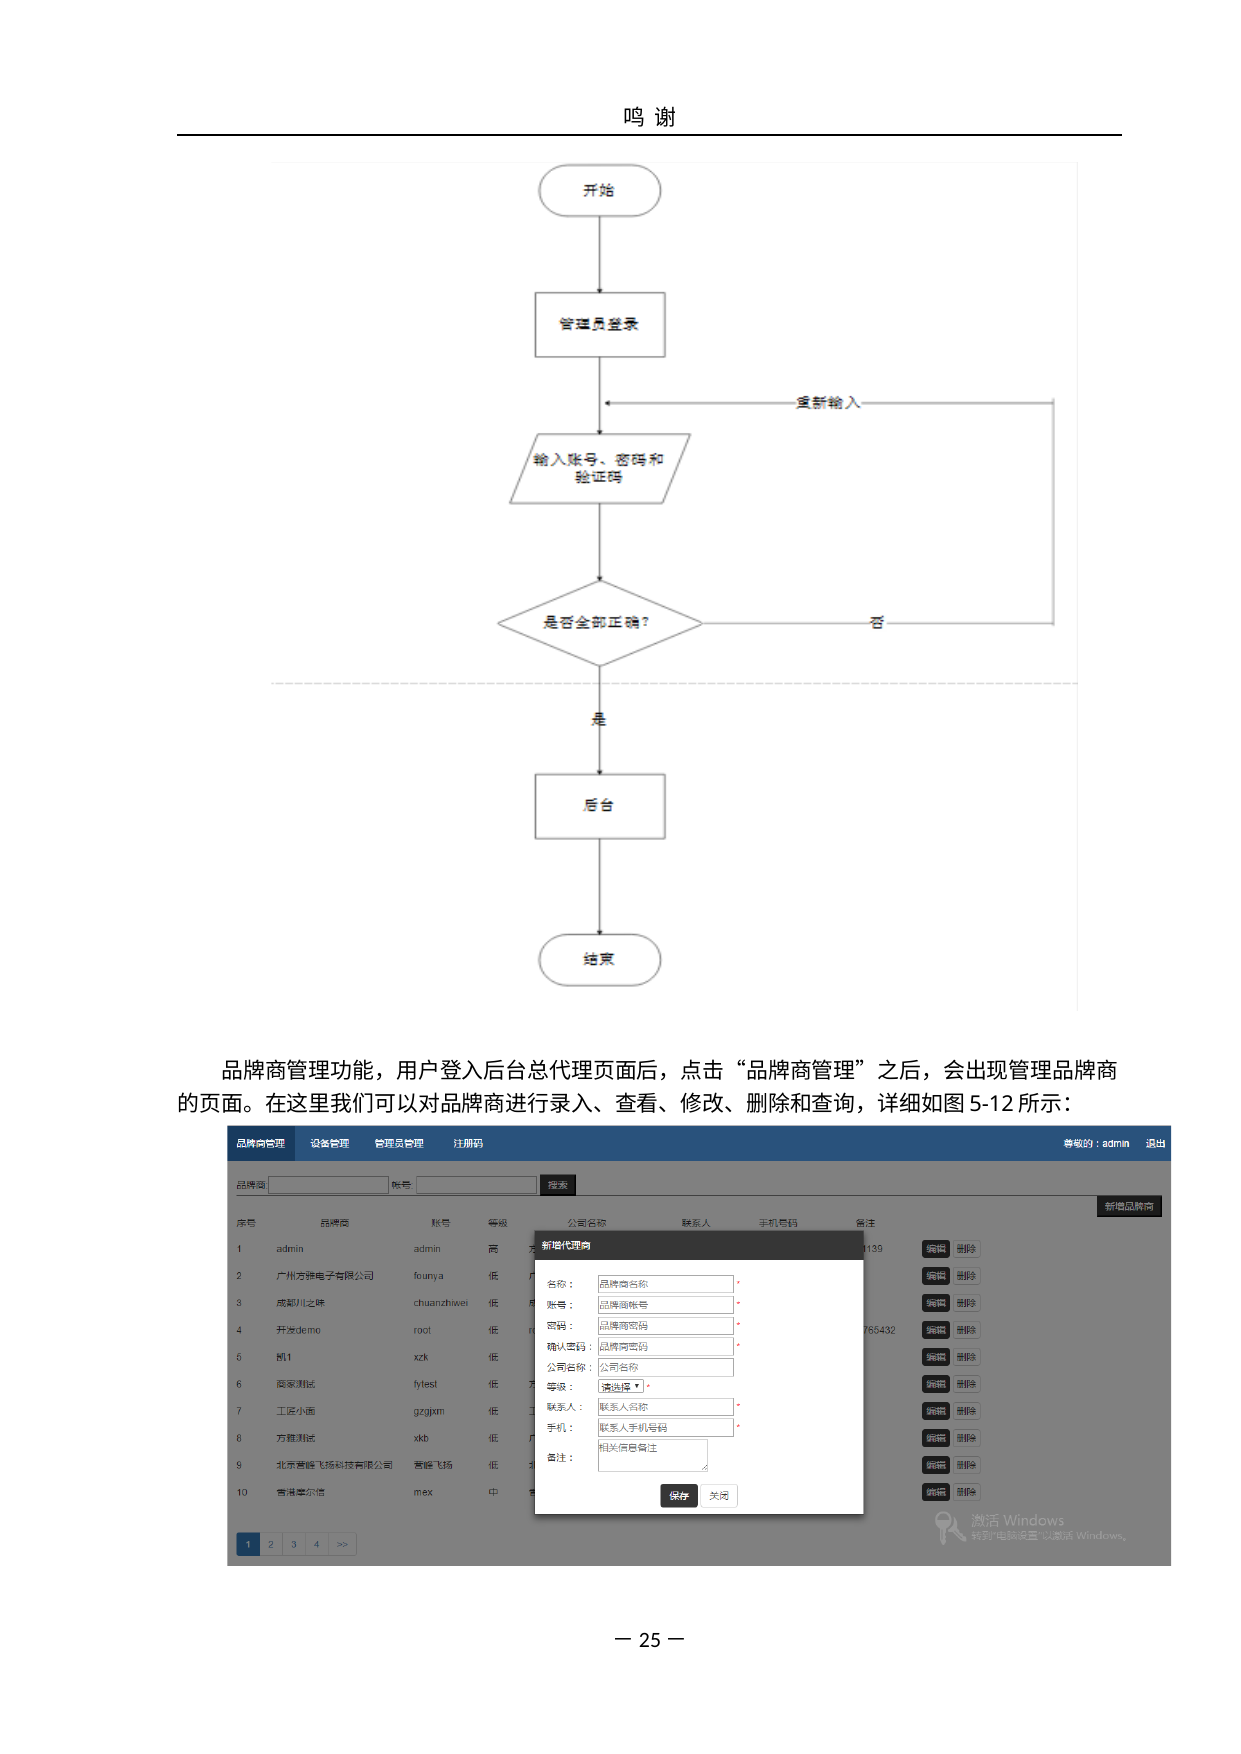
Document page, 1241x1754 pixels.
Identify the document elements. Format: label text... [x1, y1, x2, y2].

picture [271, 162, 1078, 1011]
picture [227, 1125, 1172, 1566]
text 品牌商管理功能，用户登入后台总代理页面后，点击“品牌商管理”之后，会出现管理品牌商的页面。在这里我们可以对品牌商进行录入、查看、修改、删除和查询，详细如图5-12所示： [177, 1053, 1122, 1118]
